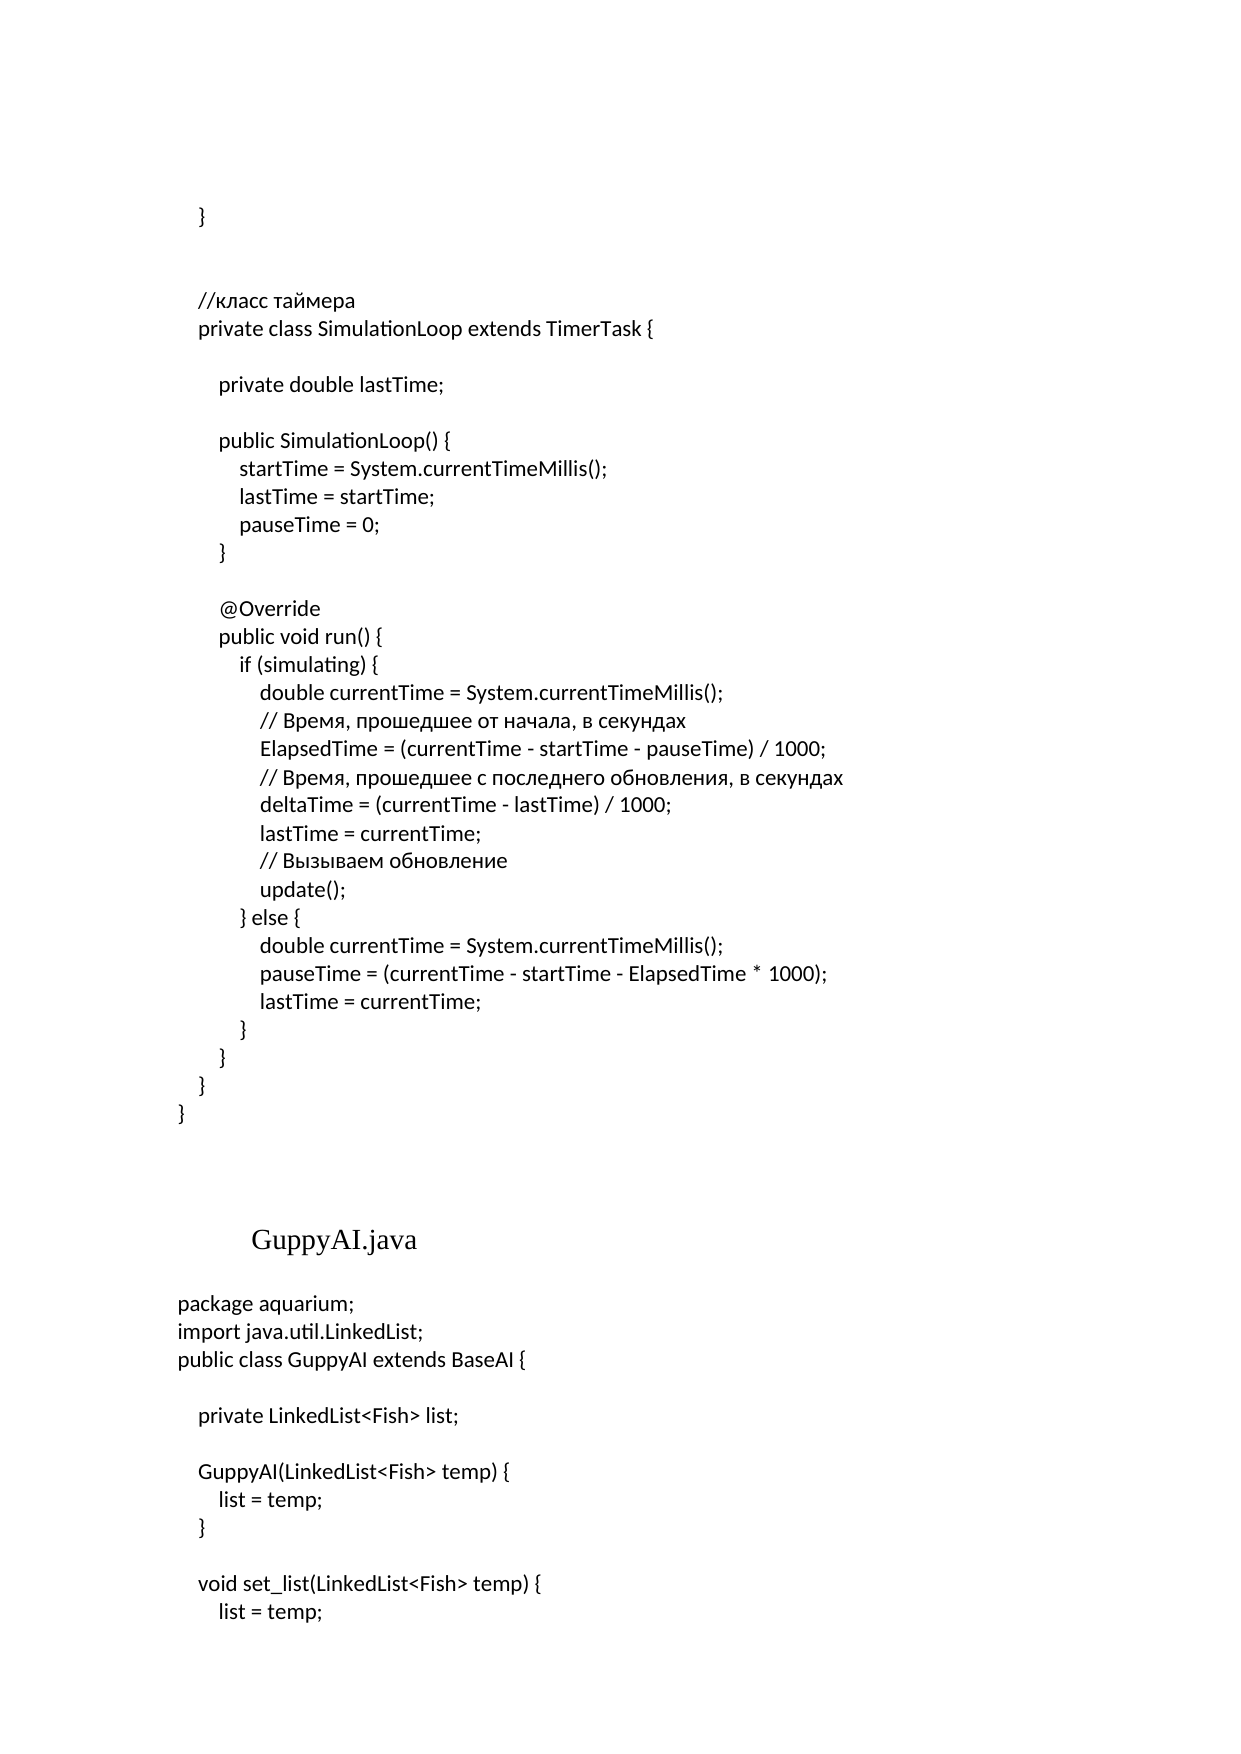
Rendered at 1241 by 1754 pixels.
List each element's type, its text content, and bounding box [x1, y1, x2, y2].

text package aquarium; [177, 1289, 1152, 1317]
text startTime = System.currentTimeMillis(); [177, 454, 1152, 482]
text pauseTime = (currentTime - startTime - ElapsedTime * 1000); [177, 959, 1152, 987]
text //класс таймера [177, 286, 1152, 314]
text list = temp; [177, 1485, 1152, 1513]
text GuppyAI(LinkedList<Fish> temp) { [177, 1457, 1152, 1485]
text double currentTime = System.currentTimeMillis(); [177, 678, 1152, 707]
text } [177, 538, 1152, 566]
text double currentTime = System.currentTimeMillis(); [177, 931, 1152, 959]
text list = temp; [177, 1597, 1152, 1625]
text // Вызываем обновление [177, 847, 1152, 875]
text GuppyAI.java [177, 1222, 1152, 1255]
text public SimulationLoop() { [177, 426, 1152, 454]
text // Время, прошедшее от начала, в секундах [177, 707, 1152, 734]
text } [177, 1513, 1152, 1541]
text } [177, 1099, 1152, 1127]
text private class SimulationLoop extends TimerTask { [177, 314, 1152, 342]
text pauseTime = 0; [177, 510, 1152, 538]
text if (simulating) { [177, 651, 1152, 678]
text public class GuppyAI extends BaseAI { [177, 1345, 1152, 1373]
text import java.util.LinkedList; [177, 1317, 1152, 1345]
text void set_list(LinkedList<Fish> temp) { [177, 1569, 1152, 1597]
text lastTime = currentTime; [177, 819, 1152, 847]
text @Override [177, 594, 1152, 622]
text private LinkedList<Fish> list; [177, 1401, 1152, 1429]
text lastTime = startTime; [177, 482, 1152, 510]
text } [177, 1015, 1152, 1043]
text public void run() { [177, 622, 1152, 651]
text } [177, 1043, 1152, 1071]
text lastTime = currentTime; [177, 987, 1152, 1015]
text } [177, 1071, 1152, 1099]
text update(); [177, 875, 1152, 903]
text deltaTime = (currentTime - lastTime) / 1000; [177, 791, 1152, 819]
text } else { [177, 903, 1152, 931]
text // Время, прошедшее с последнего обновления, в секундах [177, 763, 1152, 791]
text ElapsedTime = (currentTime - startTime - pauseTime) / 1000; [177, 734, 1152, 763]
text } [177, 202, 1152, 230]
text private double lastTime; [177, 370, 1152, 398]
